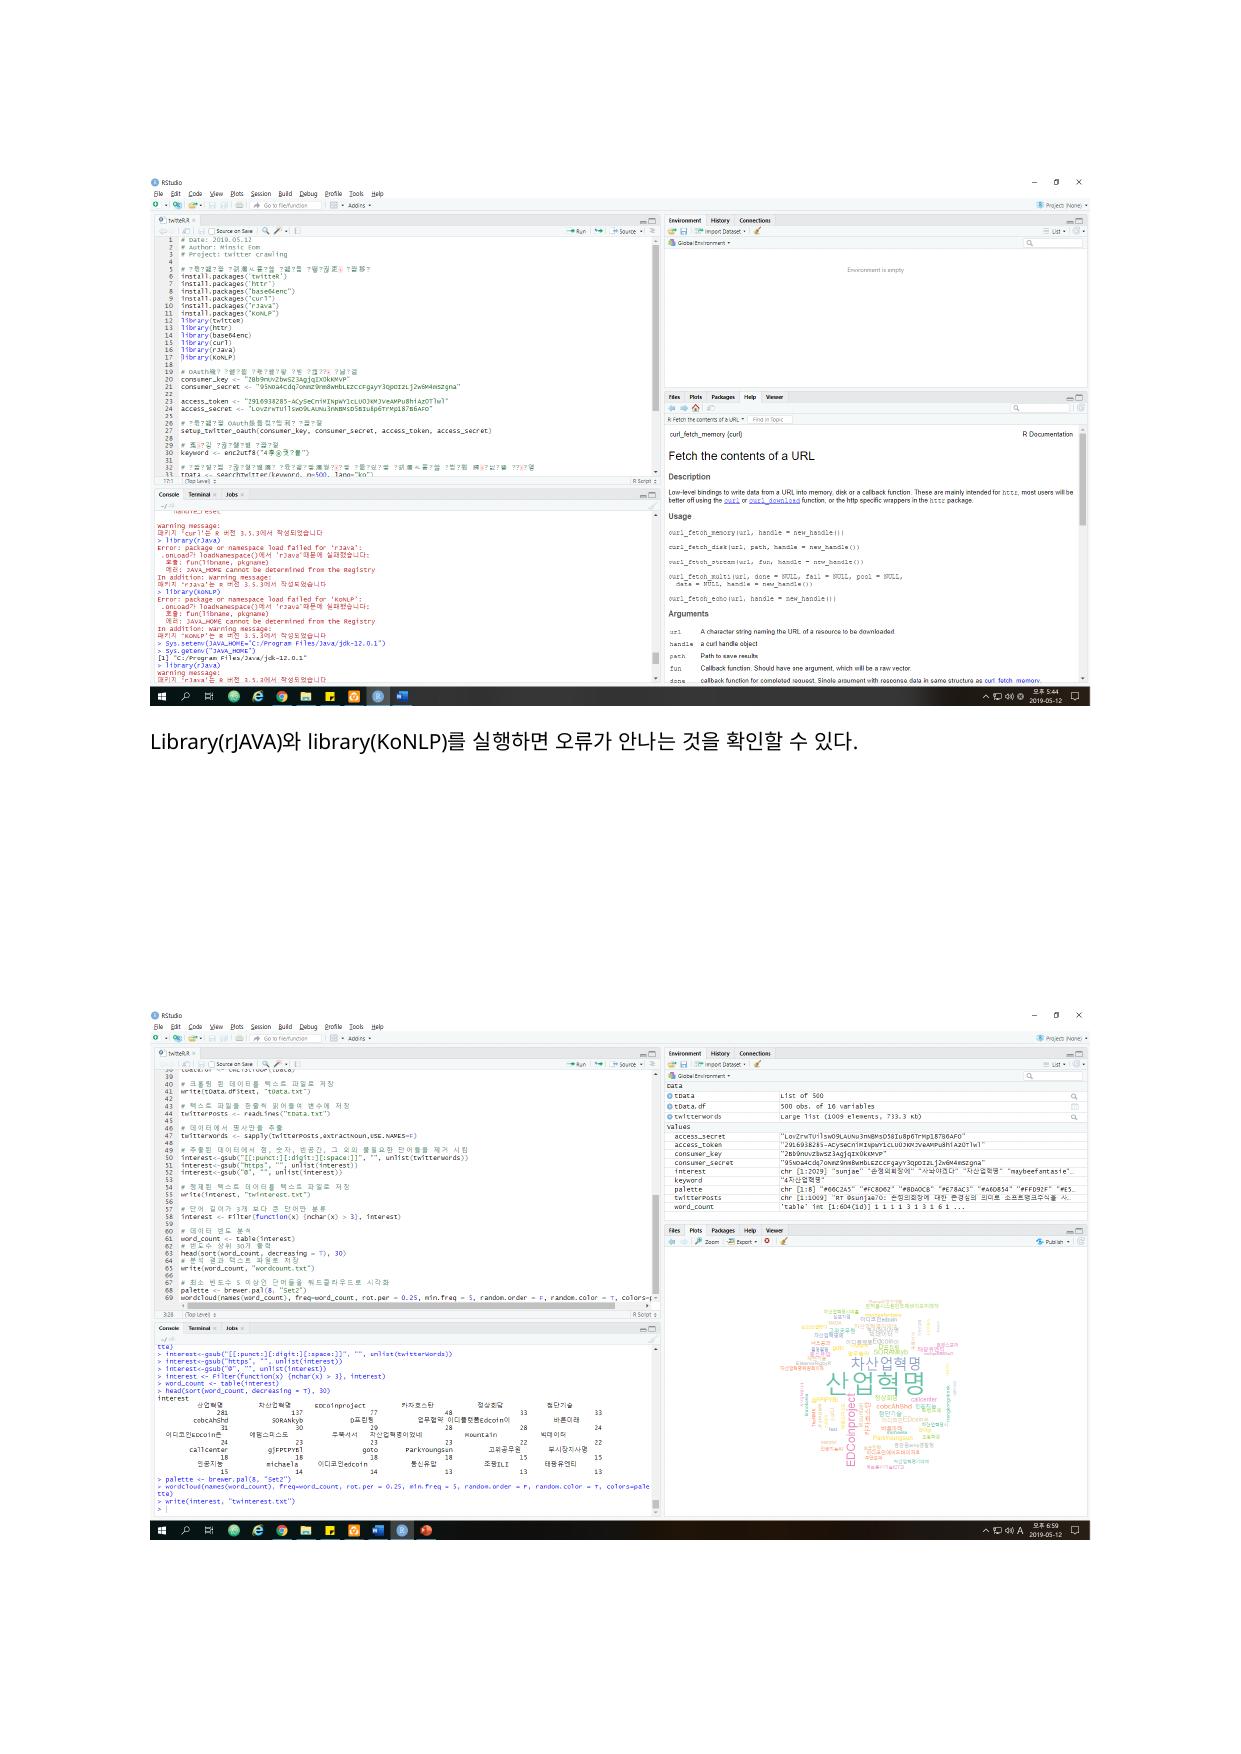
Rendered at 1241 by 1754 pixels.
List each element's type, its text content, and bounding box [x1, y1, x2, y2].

picture [150, 1010, 1091, 1540]
picture [150, 177, 1091, 706]
text Library(rJAVA)와 library(KoNLP)를 실행하면 오류가 안나는 것을 확인할 수 있다. [150, 725, 1090, 755]
